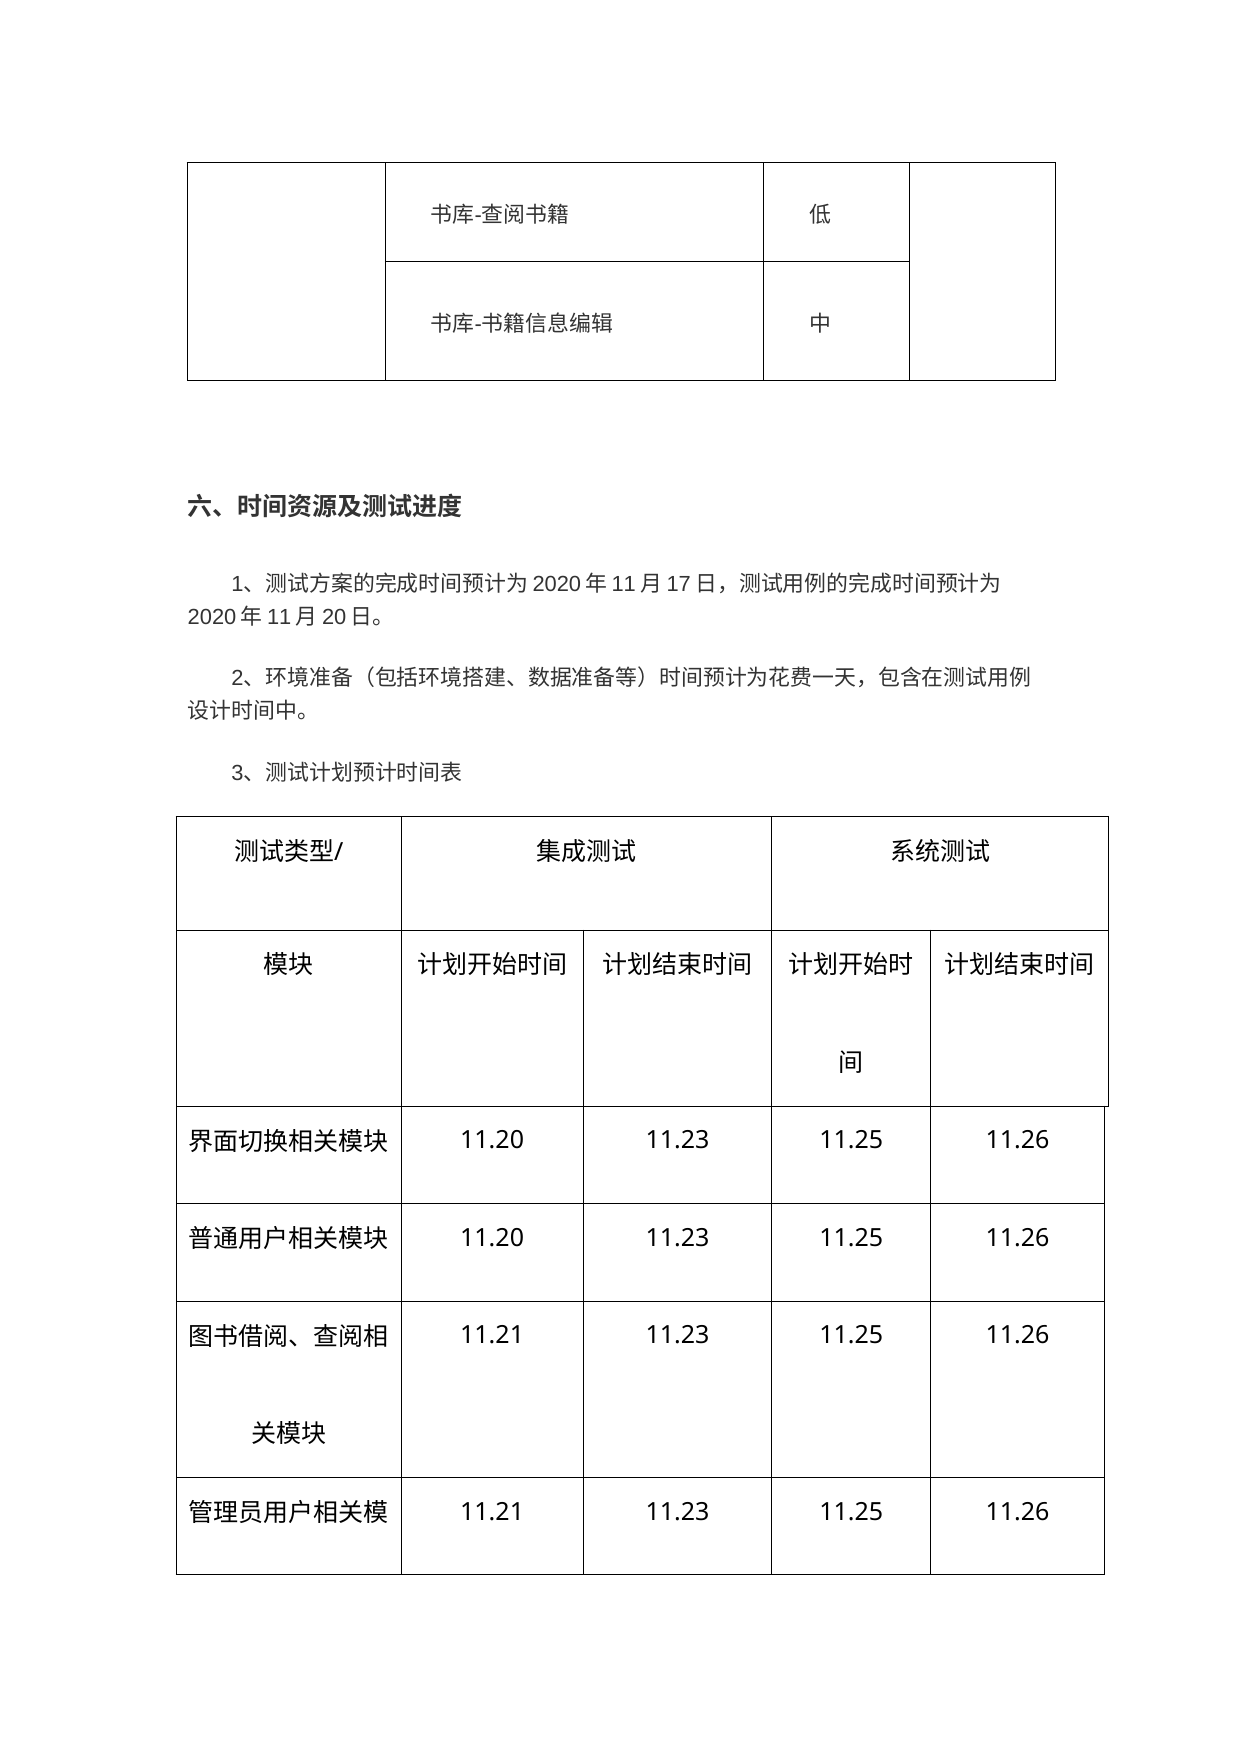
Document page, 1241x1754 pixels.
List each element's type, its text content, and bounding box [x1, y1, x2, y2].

table_cell 11.23 [584, 1107, 771, 1203]
table_cell 书库-查阅书籍 [386, 163, 763, 261]
table_cell 低 [764, 163, 909, 261]
table_cell 11.21 [402, 1302, 583, 1477]
table_cell 管理员用户相关模块 [177, 1478, 401, 1574]
table_header 集成测试 [402, 817, 771, 929]
table_header 系统测试 [772, 817, 1108, 929]
table_cell 11.25 [772, 1478, 930, 1574]
table_cell 计划开始时间 [402, 931, 583, 1106]
table_cell 11.23 [584, 1204, 771, 1301]
table_cell 计划开始时间 [772, 931, 930, 1106]
table_cell 图书借阅、查阅相关模块 [177, 1302, 401, 1477]
text 六、时间资源及测试进度 [187, 472, 1053, 537]
table_cell 11.26 [931, 1302, 1104, 1477]
table_cell 11.26 [931, 1107, 1104, 1203]
table_cell 11.25 [772, 1204, 930, 1301]
table_cell 11.26 [931, 1478, 1104, 1574]
table_cell 11.20 [402, 1204, 583, 1301]
text 3、测试计划预计时间表 [187, 754, 1053, 787]
table_cell 界面切换相关模块 [177, 1107, 401, 1203]
table_cell 11.23 [584, 1478, 771, 1574]
table_cell 11.23 [584, 1302, 771, 1477]
table_cell 11.25 [772, 1107, 930, 1203]
text 2、环境准备（包括环境搭建、数据准备等）时间预计为花费一天，包含在测试用例设计时间中。 [187, 660, 1053, 725]
text 1、测试方案的完成时间预计为2020年11月17日，测试用例的完成时间预计为2020年11月20日。 [187, 566, 1053, 631]
table_cell 普通用户相关模块 [177, 1204, 401, 1301]
table_cell 计划结束时间 [584, 931, 771, 1106]
table_cell 11.20 [402, 1107, 583, 1203]
table_cell 11.26 [931, 1204, 1104, 1301]
table_cell 11.25 [772, 1302, 930, 1477]
table_cell 中 [764, 262, 909, 380]
table_cell 书库-书籍信息编辑 [386, 262, 763, 380]
table_cell 模块 [177, 931, 401, 1106]
table_cell 11.21 [402, 1478, 583, 1574]
table_cell 计划结束时间 [931, 931, 1108, 1106]
table_header 测试类型/ [177, 817, 401, 929]
